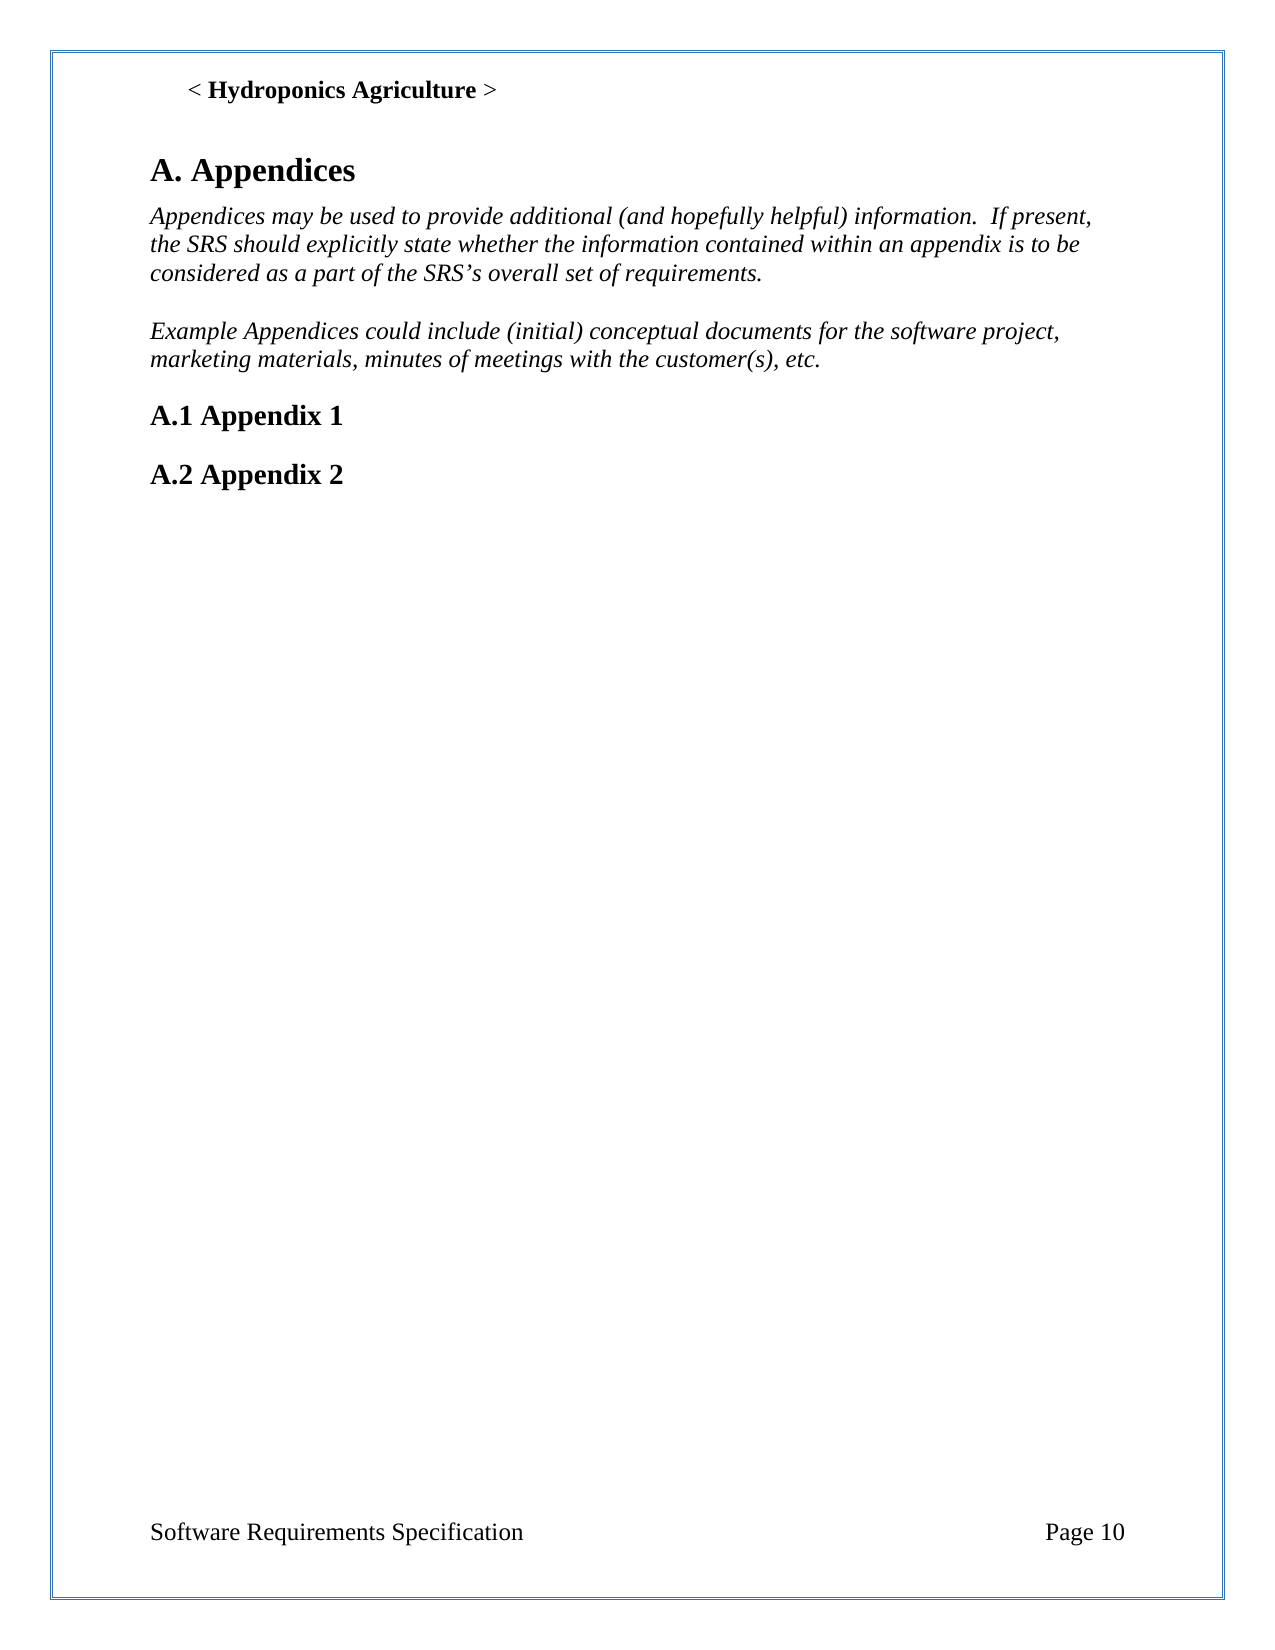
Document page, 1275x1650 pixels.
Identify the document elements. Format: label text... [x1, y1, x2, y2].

subtitle A. Appendices [150, 150, 1125, 188]
subtitle A.2 Appendix 2 [150, 457, 1125, 490]
text Example Appendices could include (initial) conceptual documents for the software project, marketing materials, minutes of meetings with the customer(s), etc. [150, 316, 1125, 373]
text Appendices may be used to provide additional (and hopefully helpful) information. If present, the SRS should explicitly state whether the information contained within an appendix is to be considered as a part of the SRS’s overall set of requirements. [150, 201, 1125, 287]
subtitle A.1 Appendix 1 [150, 398, 1125, 432]
